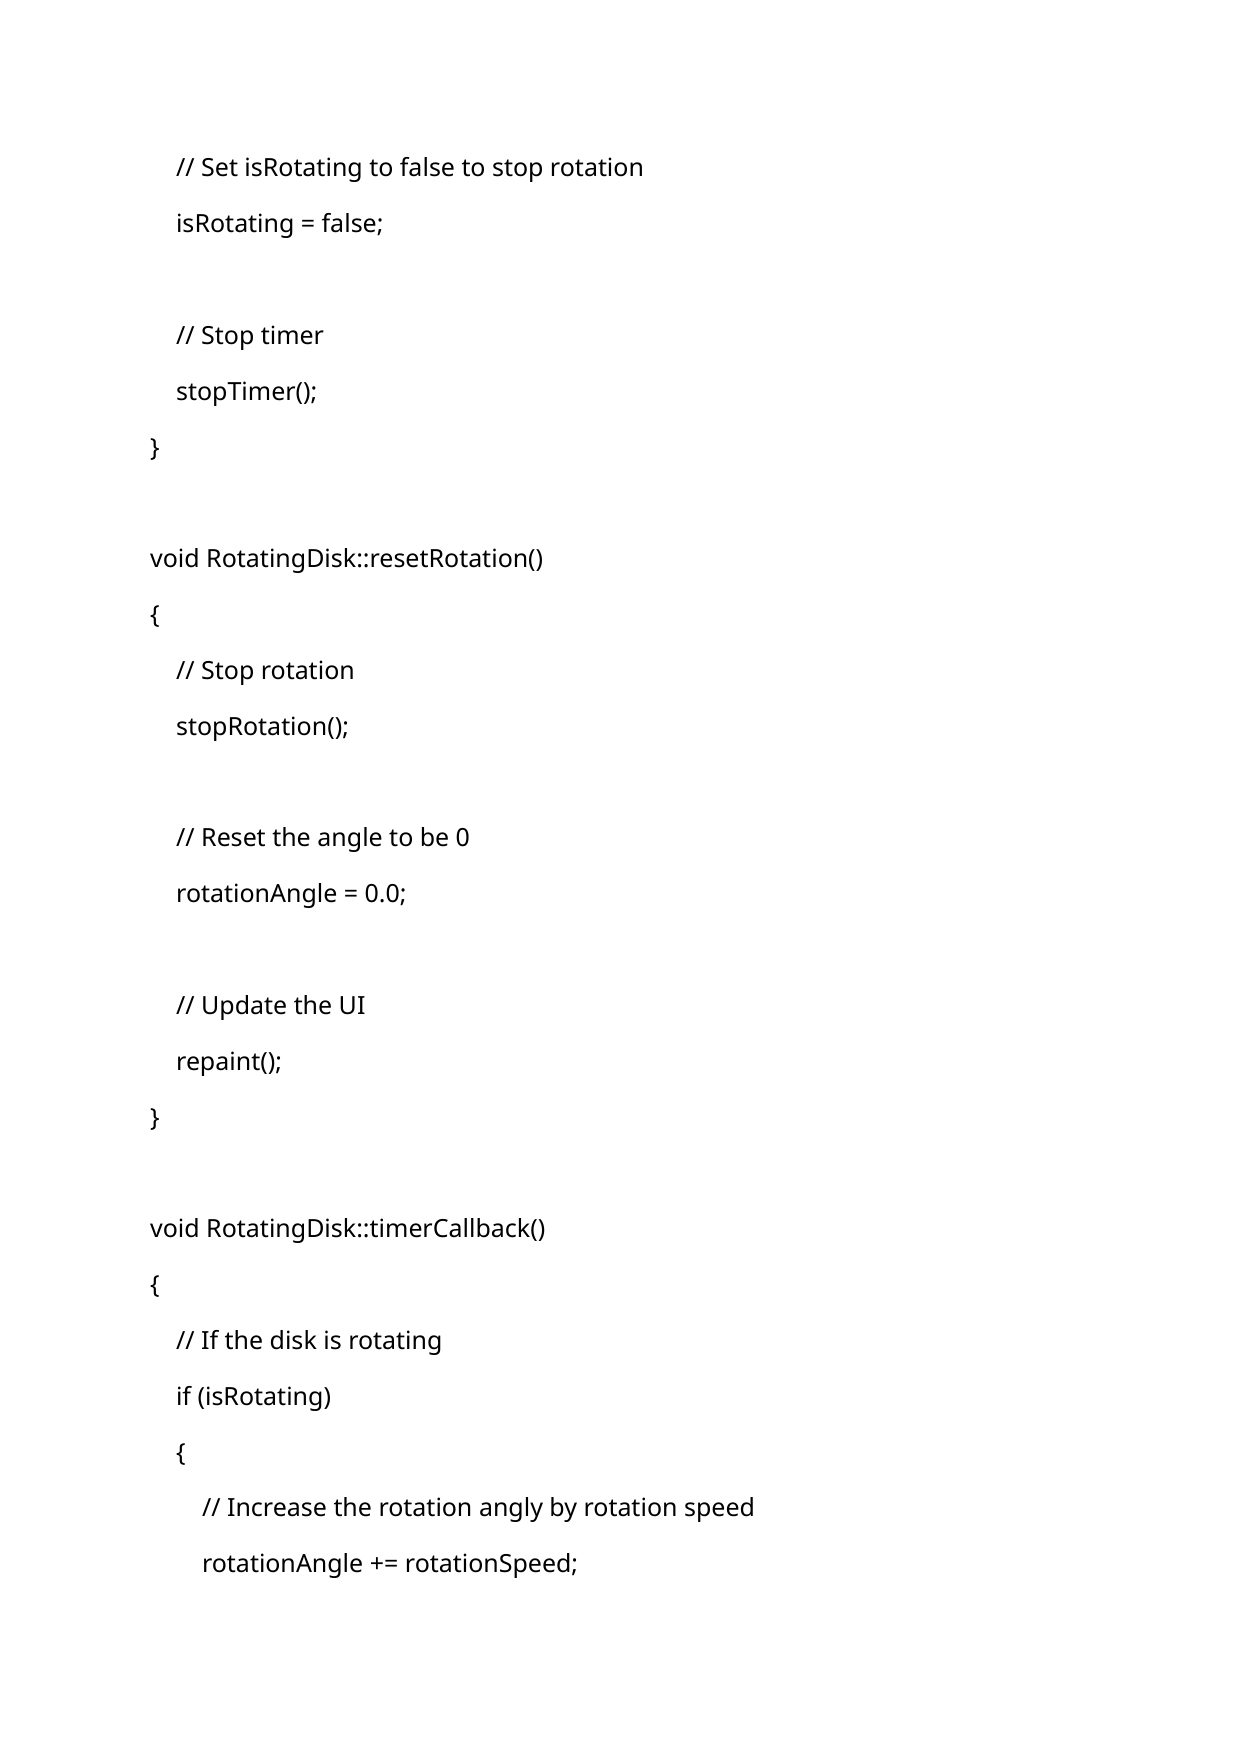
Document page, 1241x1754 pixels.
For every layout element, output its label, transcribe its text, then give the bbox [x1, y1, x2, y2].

text isRotating = false; [150, 206, 1090, 240]
text // Increase the rotation angly by rotation speed [150, 1490, 1090, 1524]
text stopTimer(); [150, 373, 1090, 407]
text if (isRotating) [150, 1378, 1090, 1412]
text rotationAngle = 0.0; [150, 876, 1090, 910]
text // Set isRotating to false to stop rotation [150, 150, 1090, 184]
text // If the disk is rotating [150, 1322, 1090, 1357]
text stopRotation(); [150, 708, 1090, 742]
text } [150, 1099, 1090, 1133]
text // Stop rotation [150, 652, 1090, 687]
text repaint(); [150, 1043, 1090, 1077]
text rotationAngle += rotationSpeed; [150, 1546, 1090, 1580]
text { [150, 597, 1090, 631]
text { [150, 1434, 1090, 1468]
text // Reset the angle to be 0 [150, 820, 1090, 854]
text // Stop timer [150, 317, 1090, 352]
text { [150, 1267, 1090, 1301]
text // Update the UI [150, 987, 1090, 1022]
text void RotatingDisk::resetRotation() [150, 541, 1090, 575]
text } [150, 429, 1090, 463]
text void RotatingDisk::timerCallback() [150, 1211, 1090, 1245]
